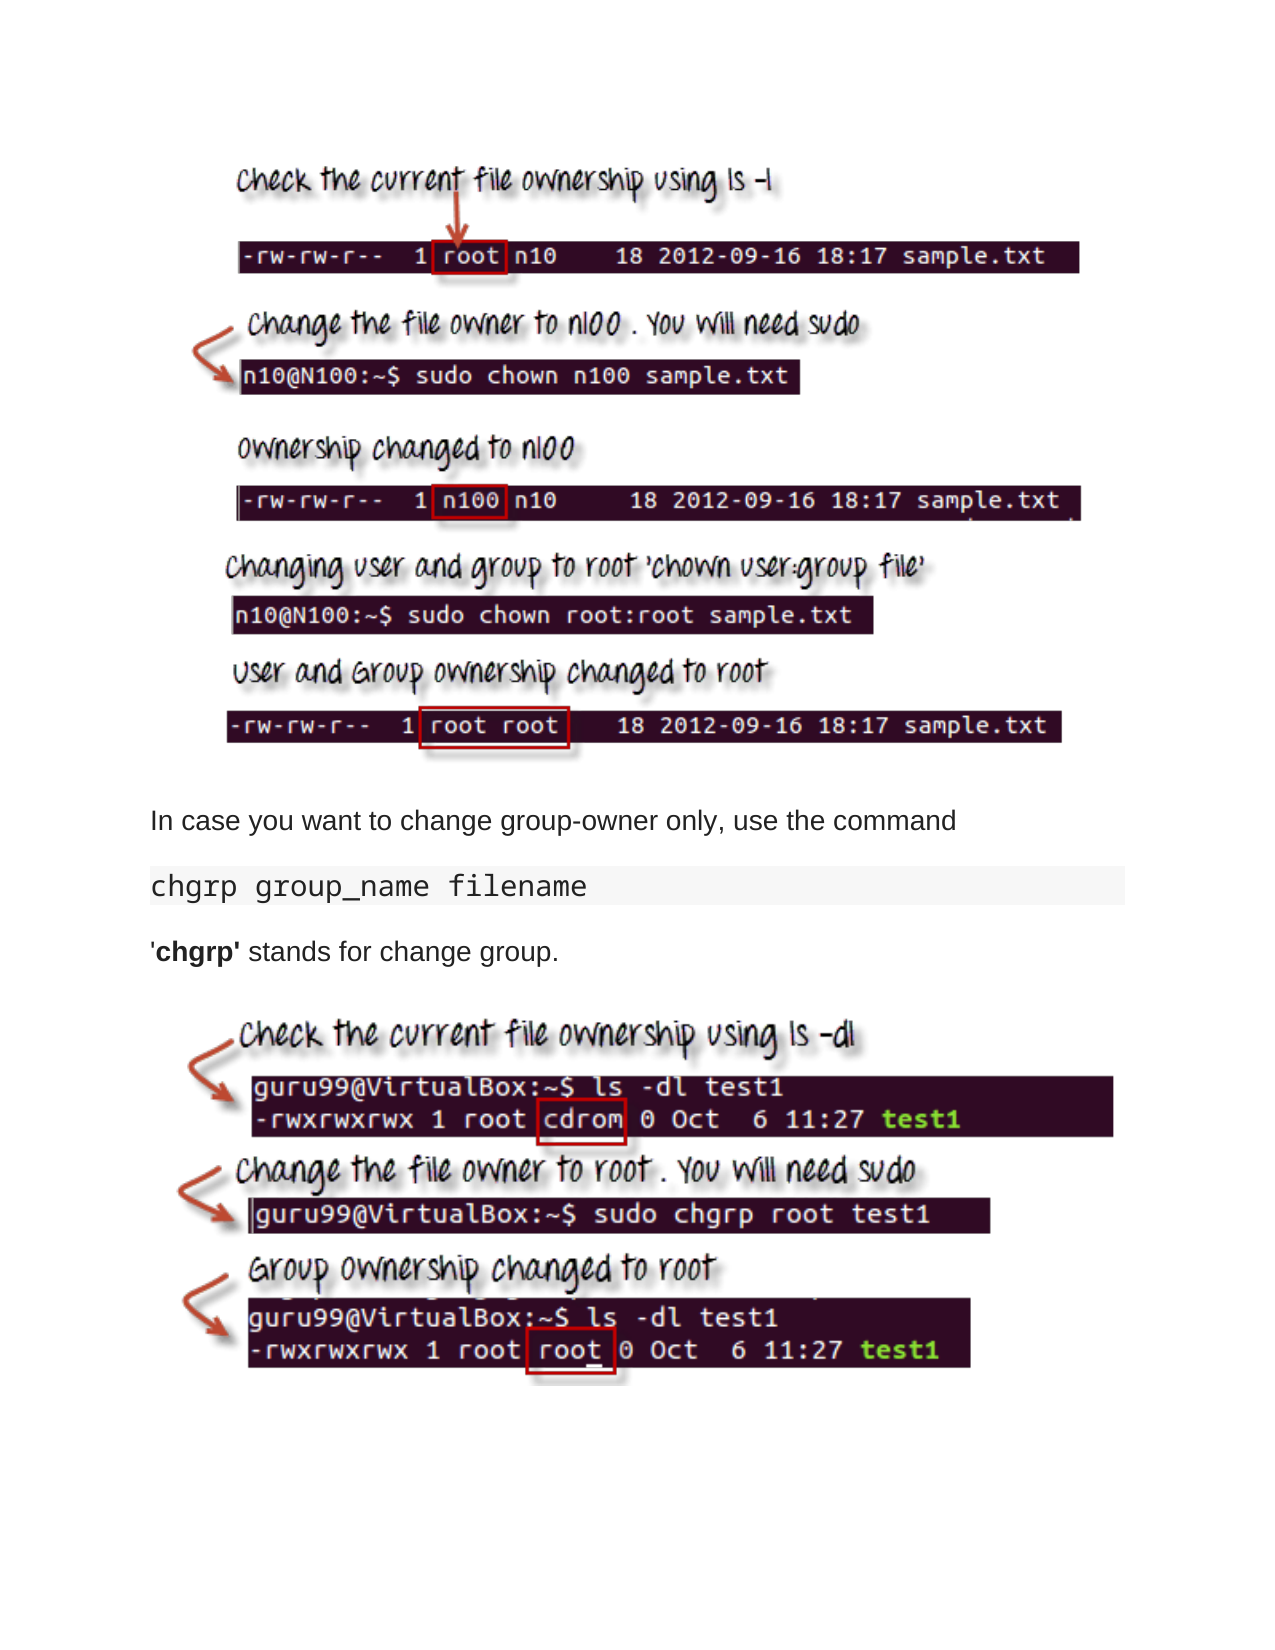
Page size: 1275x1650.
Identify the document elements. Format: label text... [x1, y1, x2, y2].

text In case you want to change group-owner only, use the command [150, 804, 1125, 837]
picture [161, 996, 1114, 1386]
picture [181, 150, 1094, 775]
text chgrp group_name filename [150, 866, 1125, 905]
text 'chgrp' stands for change group. [150, 934, 1125, 967]
